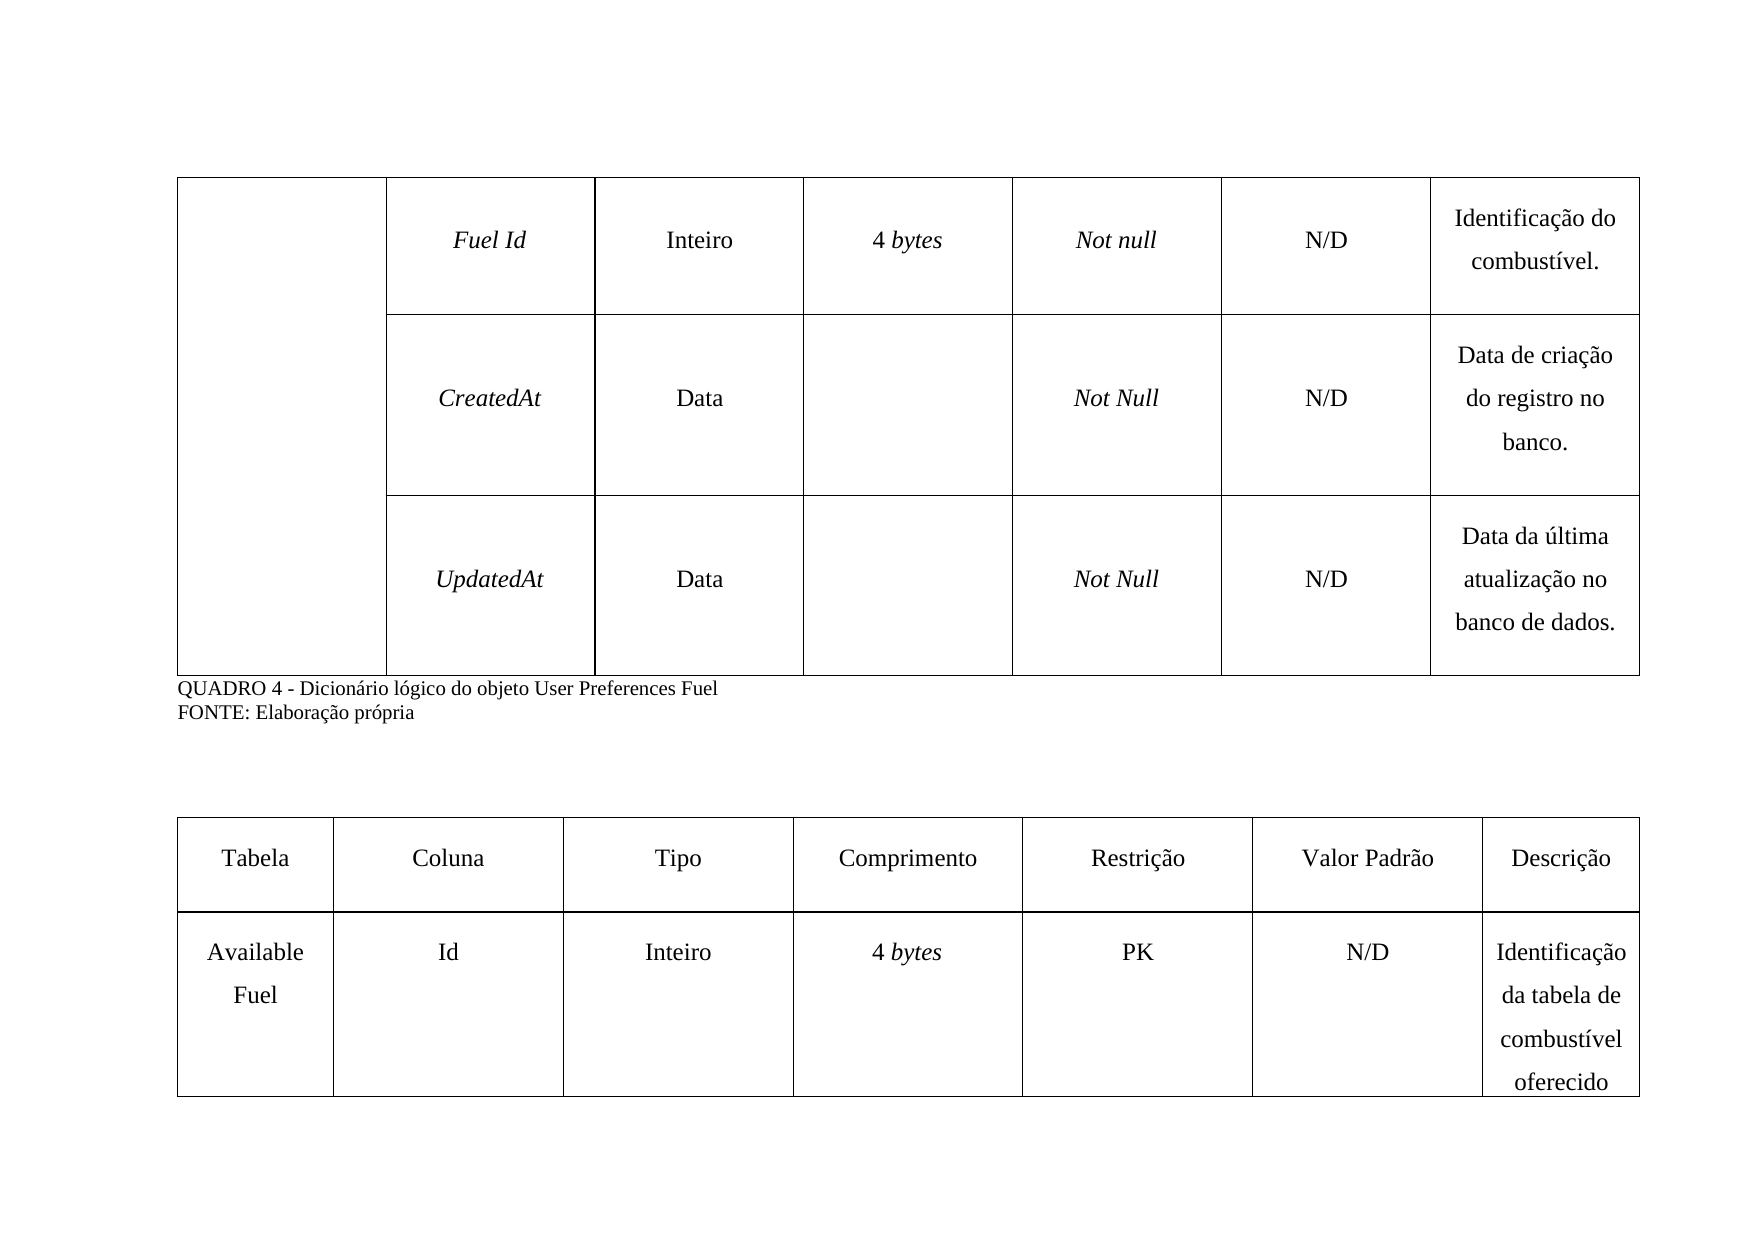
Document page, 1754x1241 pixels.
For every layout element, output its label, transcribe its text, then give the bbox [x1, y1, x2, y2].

table_cell N/D [1222, 178, 1430, 314]
table_cell Id [334, 913, 563, 1096]
table_cell N/D [1222, 315, 1430, 495]
table_cell Data [596, 496, 803, 675]
table_cell Not Null [1013, 315, 1221, 495]
table_header Tipo [564, 818, 793, 911]
table_cell Identificação do combustível. [1431, 178, 1639, 314]
table_header Restrição [1023, 818, 1252, 911]
table_cell UpdatedAt [387, 496, 594, 675]
table_cell 4 bytes [794, 913, 1022, 1096]
table_header Valor Padrão [1253, 818, 1482, 911]
table_cell 4 bytes [804, 178, 1012, 314]
table_cell Data [596, 315, 803, 495]
table_cell Identificação da tabela de combustível oferecido pelo posto. [1483, 913, 1639, 1096]
table_cell CreatedAt [387, 315, 594, 495]
table_cell Inteiro [596, 178, 803, 314]
table_cell Inteiro [564, 913, 793, 1096]
text FONTE: Elaboração própria [177, 700, 1636, 724]
table_cell [804, 315, 1012, 495]
table_cell N/D [1222, 496, 1430, 675]
table_cell Available Fuel [178, 913, 333, 1096]
table_cell Fuel Id [387, 178, 594, 314]
table_cell Not null [1013, 178, 1221, 314]
table_cell N/D [1253, 913, 1482, 1096]
table_cell Not Null [1013, 496, 1221, 675]
table_cell [804, 496, 1012, 675]
table_header Descrição [1483, 818, 1639, 911]
table_cell Data da última atualização no banco de dados. [1431, 496, 1639, 675]
table_cell Data de criação do registro no banco. [1431, 315, 1639, 495]
table_header Comprimento [794, 818, 1022, 911]
table_header Tabela [178, 818, 333, 911]
table_header Coluna [334, 818, 563, 911]
table_cell PK [1023, 913, 1252, 1096]
